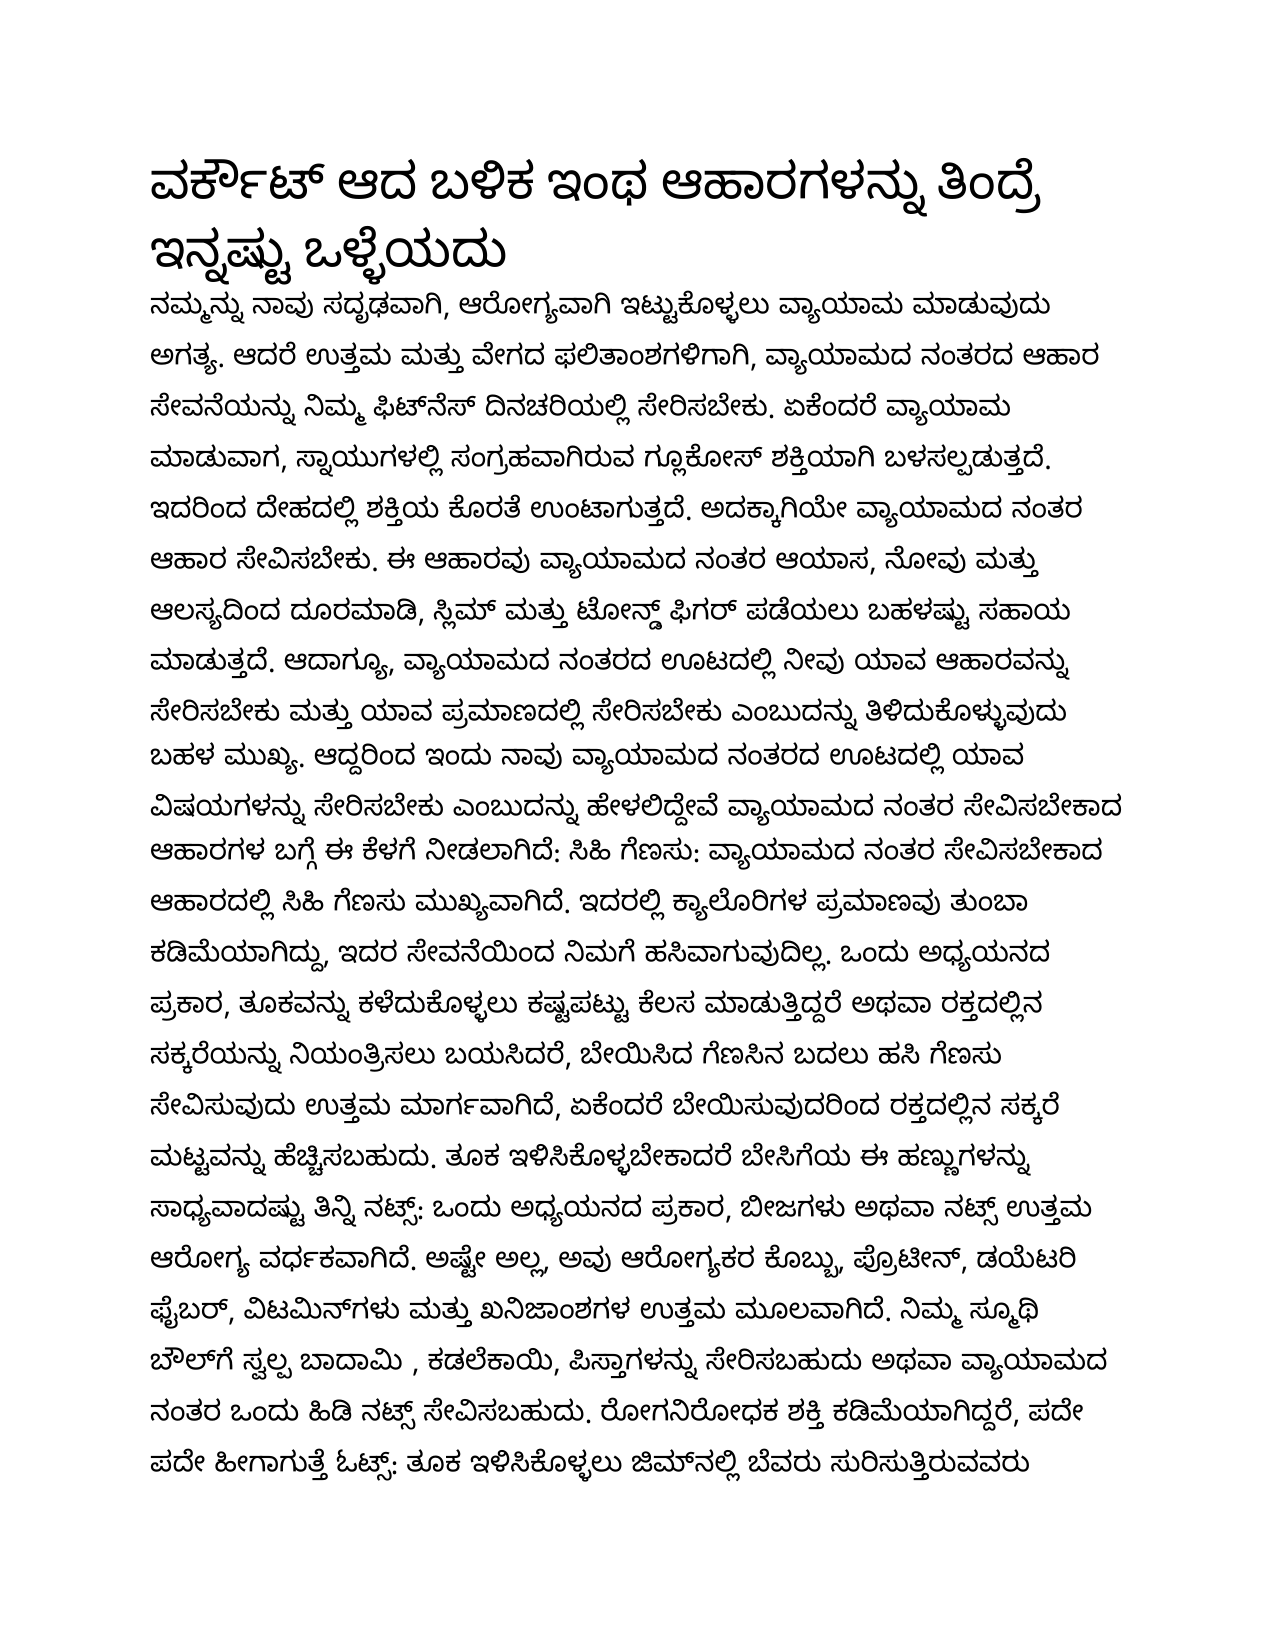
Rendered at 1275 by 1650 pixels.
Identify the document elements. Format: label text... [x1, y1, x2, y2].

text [150, 286, 1125, 1489]
text ವರ್ಕೌಟ್ ಆದ ಬಳಿಕ ಇಂಥ ಆಹಾರಗಳನ್ನು ತಿಂದ್ರೆ ಇನ್ನಷ್ಟು ಒಳ್ಳೆಯದು [150, 150, 1125, 286]
